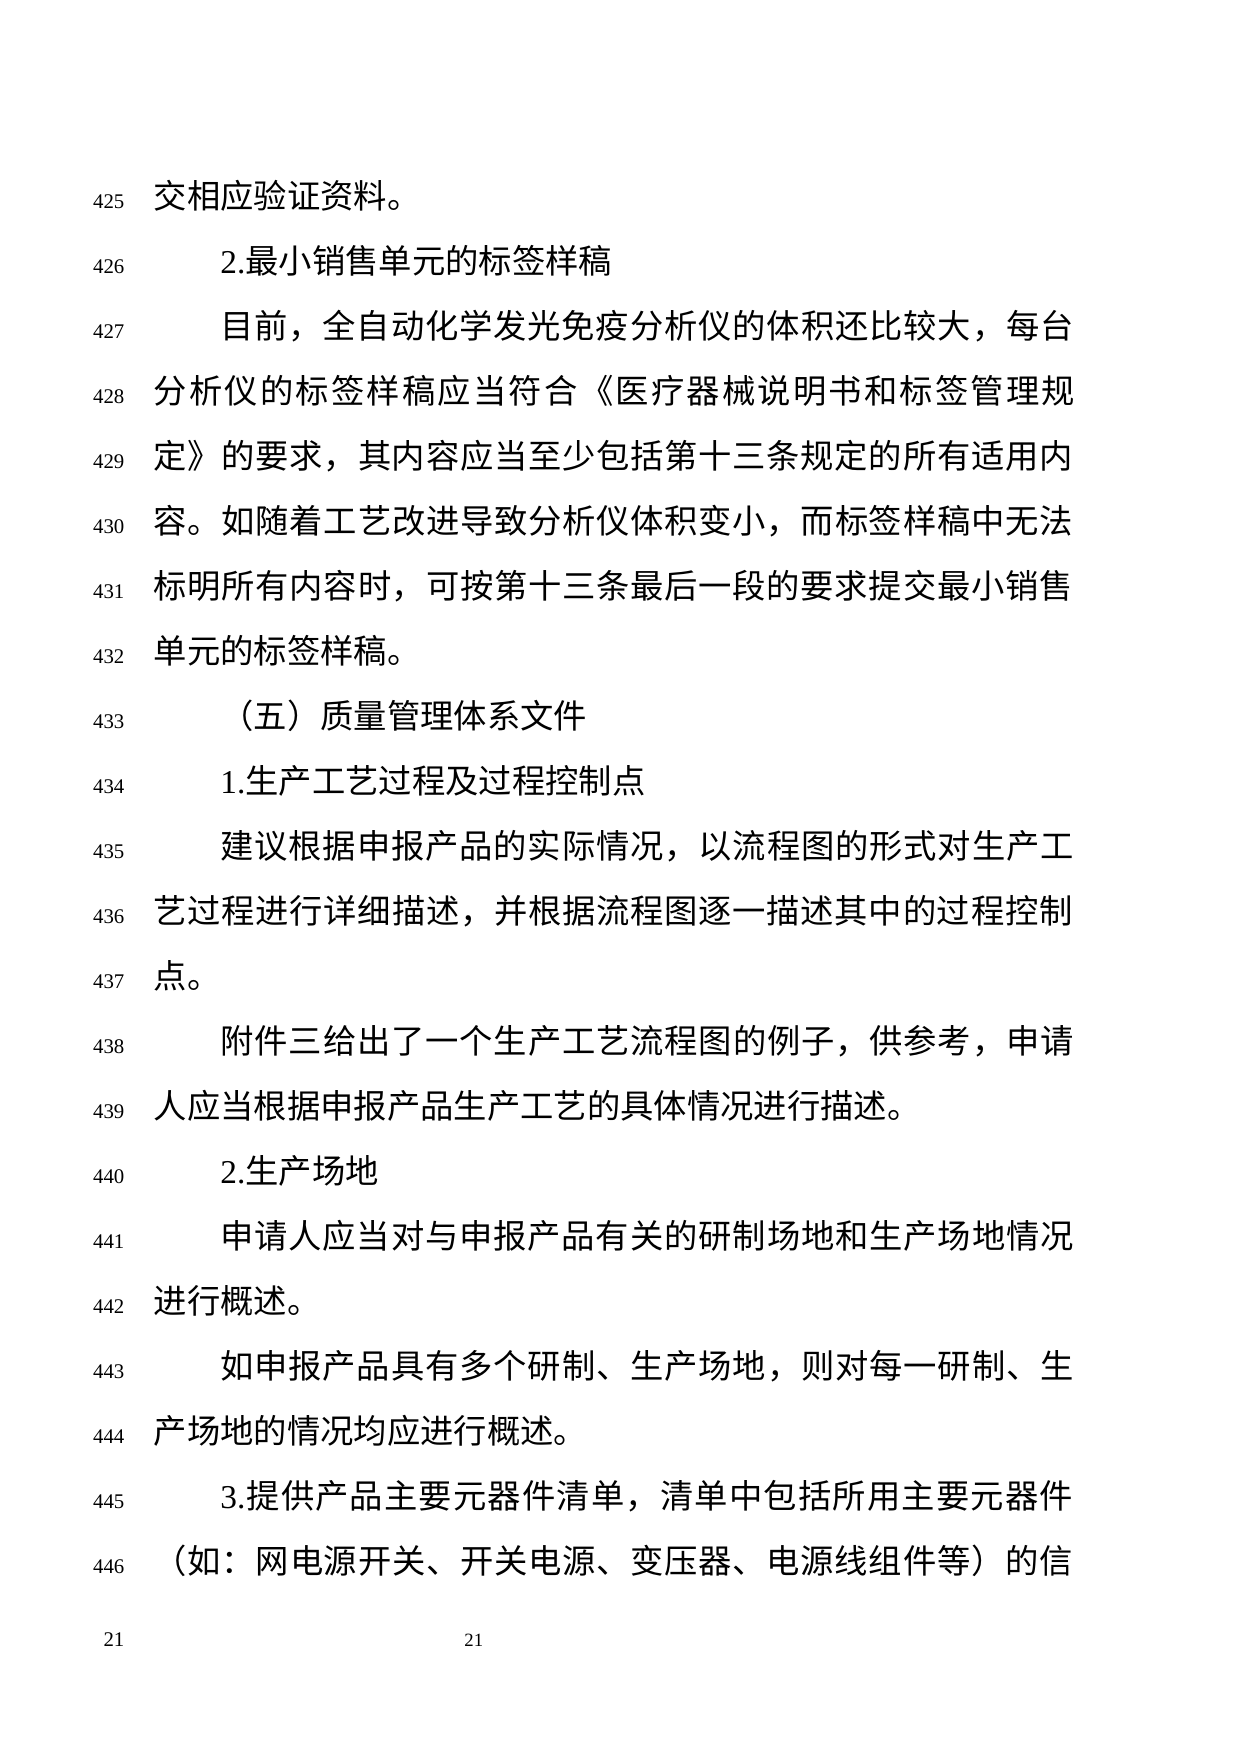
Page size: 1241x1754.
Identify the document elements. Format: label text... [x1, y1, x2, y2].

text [153, 162, 1075, 227]
text 2.生产场地 [153, 1137, 1075, 1202]
text 附件三给出了一个生产工艺流程图的例子，供参考，申请人应当根据申报产品生产工艺的具体情况进行描述。 [153, 1007, 1075, 1137]
text 建议根据申报产品的实际情况，以流程图的形式对生产工艺过程进行详细描述，并根据流程图逐一描述其中的过程控制点。 [153, 812, 1075, 1007]
text 1.生产工艺过程及过程控制点 [153, 747, 1075, 812]
text 如申报产品具有多个研制、生产场地，则对每一研制、生产场地的情况均应进行概述。 [153, 1332, 1075, 1462]
text 2.最小销售单元的标签样稿 [153, 227, 1075, 292]
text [153, 1462, 1075, 1592]
text 申请人应当对与申报产品有关的研制场地和生产场地情况进行概述。 [153, 1202, 1075, 1332]
text 目前，全自动化学发光免疫分析仪的体积还比较大，每台分析仪的标签样稿应当符合《医疗器械说明书和标签管理规定》的要求，其内容应当至少包括第十三条规定的所有适用内容。如随着工艺改进导致分析仪体积变小，而标签样稿中无法标明所有内容时，可按第十三条最后一段的要求提交最小销售单元的标签样稿。 [153, 292, 1075, 682]
text （五）质量管理体系文件 [153, 682, 1082, 747]
